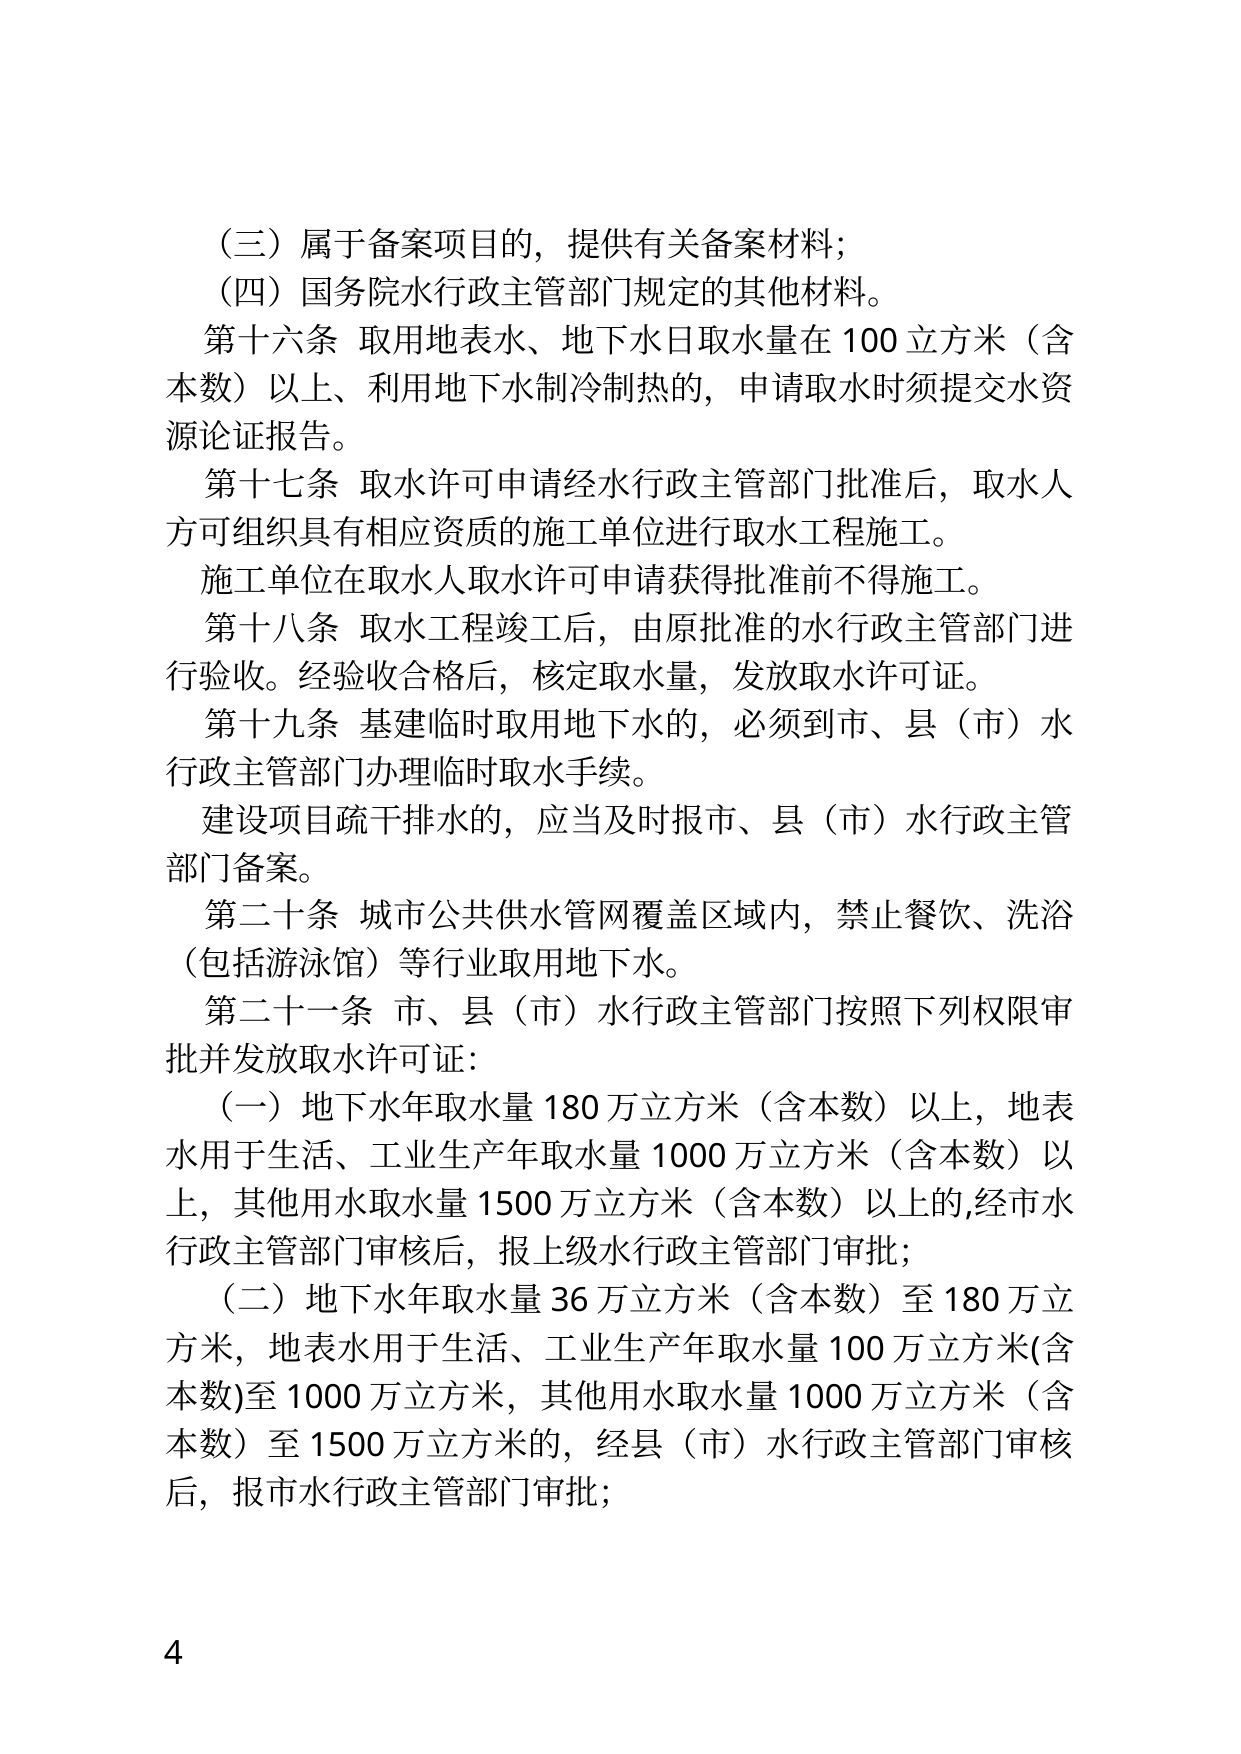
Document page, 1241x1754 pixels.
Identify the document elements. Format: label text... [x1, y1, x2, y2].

text （四）国务院水行政主管部门规定的其他材料。 [165, 266, 1075, 314]
text 第二十条 城市公共供水管网覆盖区域内，禁止餐饮、洗浴（包括游泳馆）等行业取用地下水。 [165, 889, 1075, 985]
text 第十八条 取水工程竣工后，由原批准的水行政主管部门进行验收。经验收合格后，核定取水量，发放取水许可证。 [165, 602, 1075, 698]
text （三）属于备案项目的，提供有关备案材料； [165, 218, 1075, 266]
text （一）地下水年取水量180万立方米（含本数）以上，地表水用于生活、工业生产年取水量1000万立方米（含本数）以上，其他用水取水量1500万立方米（含本数）以上的,经市水行政主管部门审核后，报上级水行政主管部门审批； [165, 1081, 1075, 1273]
text 第十九条 基建临时取用地下水的，必须到市、县（市）水行政主管部门办理临时取水手续。 [165, 698, 1075, 794]
text 第十七条 取水许可申请经水行政主管部门批准后，取水人方可组织具有相应资质的施工单位进行取水工程施工。 [165, 458, 1075, 554]
text 建设项目疏干排水的，应当及时报市、县（市）水行政主管部门备案。 [165, 794, 1075, 889]
text 第二十一条 市、县（市）水行政主管部门按照下列权限审批并发放取水许可证： [165, 985, 1075, 1081]
text 第十六条 取用地表水、地下水日取水量在100立方米（含本数）以上、利用地下水制冷制热的，申请取水时须提交水资源论证报告。 [165, 314, 1075, 458]
text （二）地下水年取水量36万立方米（含本数）至180万立方米，地表水用于生活、工业生产年取水量100万立方米(含本数)至1000万立方米，其他用水取水量1000万立方米（含本数）至1500万立方米的，经县（市）水行政主管部门审核后，报市水行政主管部门审批； [165, 1273, 1075, 1514]
text 施工单位在取水人取水许可申请获得批准前不得施工。 [165, 554, 1075, 602]
